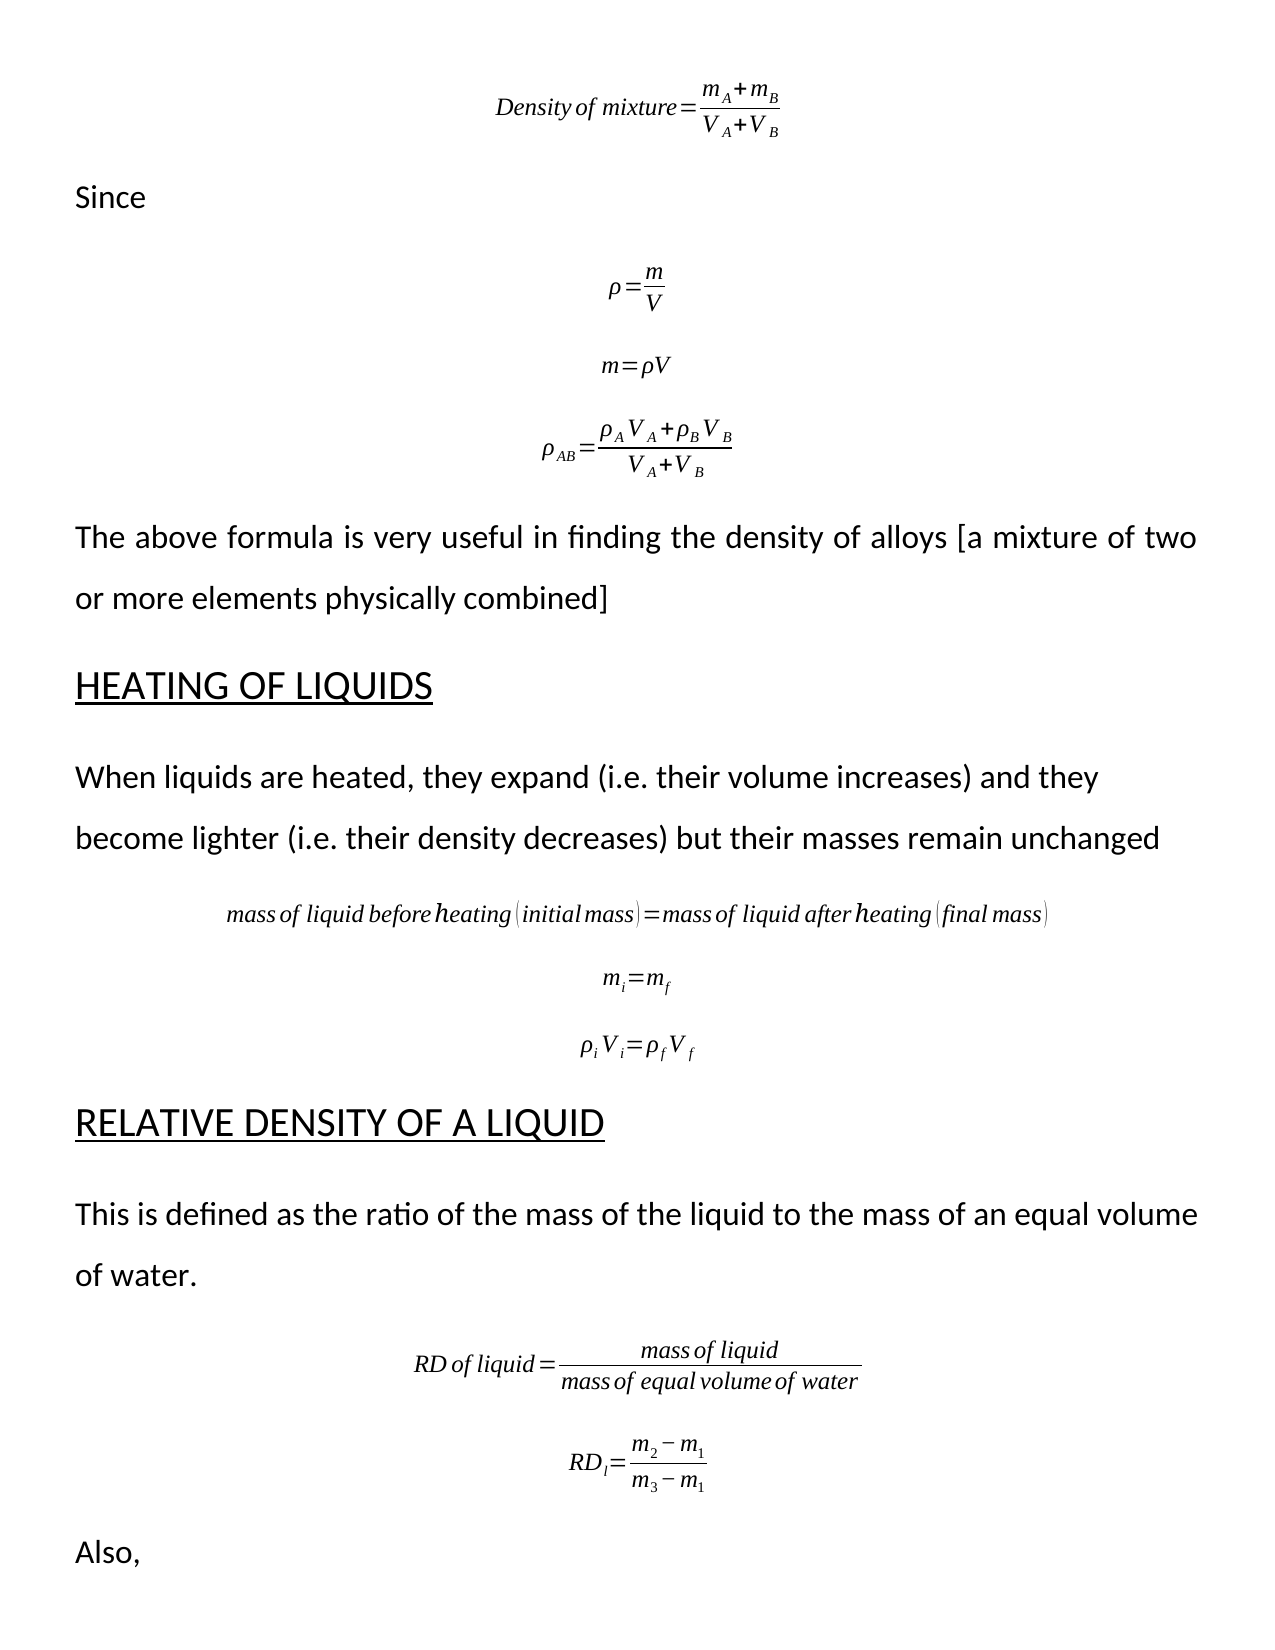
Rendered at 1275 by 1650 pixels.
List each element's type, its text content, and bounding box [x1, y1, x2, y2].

text Since [75, 176, 1200, 217]
text HEATING OF LIQUIDS [75, 659, 1200, 709]
text The above formula is very useful in finding the density of alloys [a mixture of two or more elements physically combined] [75, 516, 1200, 617]
text This is defined as the ratio of the mass of the liquid to the mass of an equal volume of water. [75, 1193, 1200, 1295]
text RELATIVE DENSITY OF A LIQUID [75, 1096, 1200, 1147]
text When liquids are heated, they expand (i.e. their volume increases) and they become lighter (i.e. their density decreases) but their masses remain unchanged [75, 756, 1200, 857]
text Also, [75, 1531, 1200, 1572]
